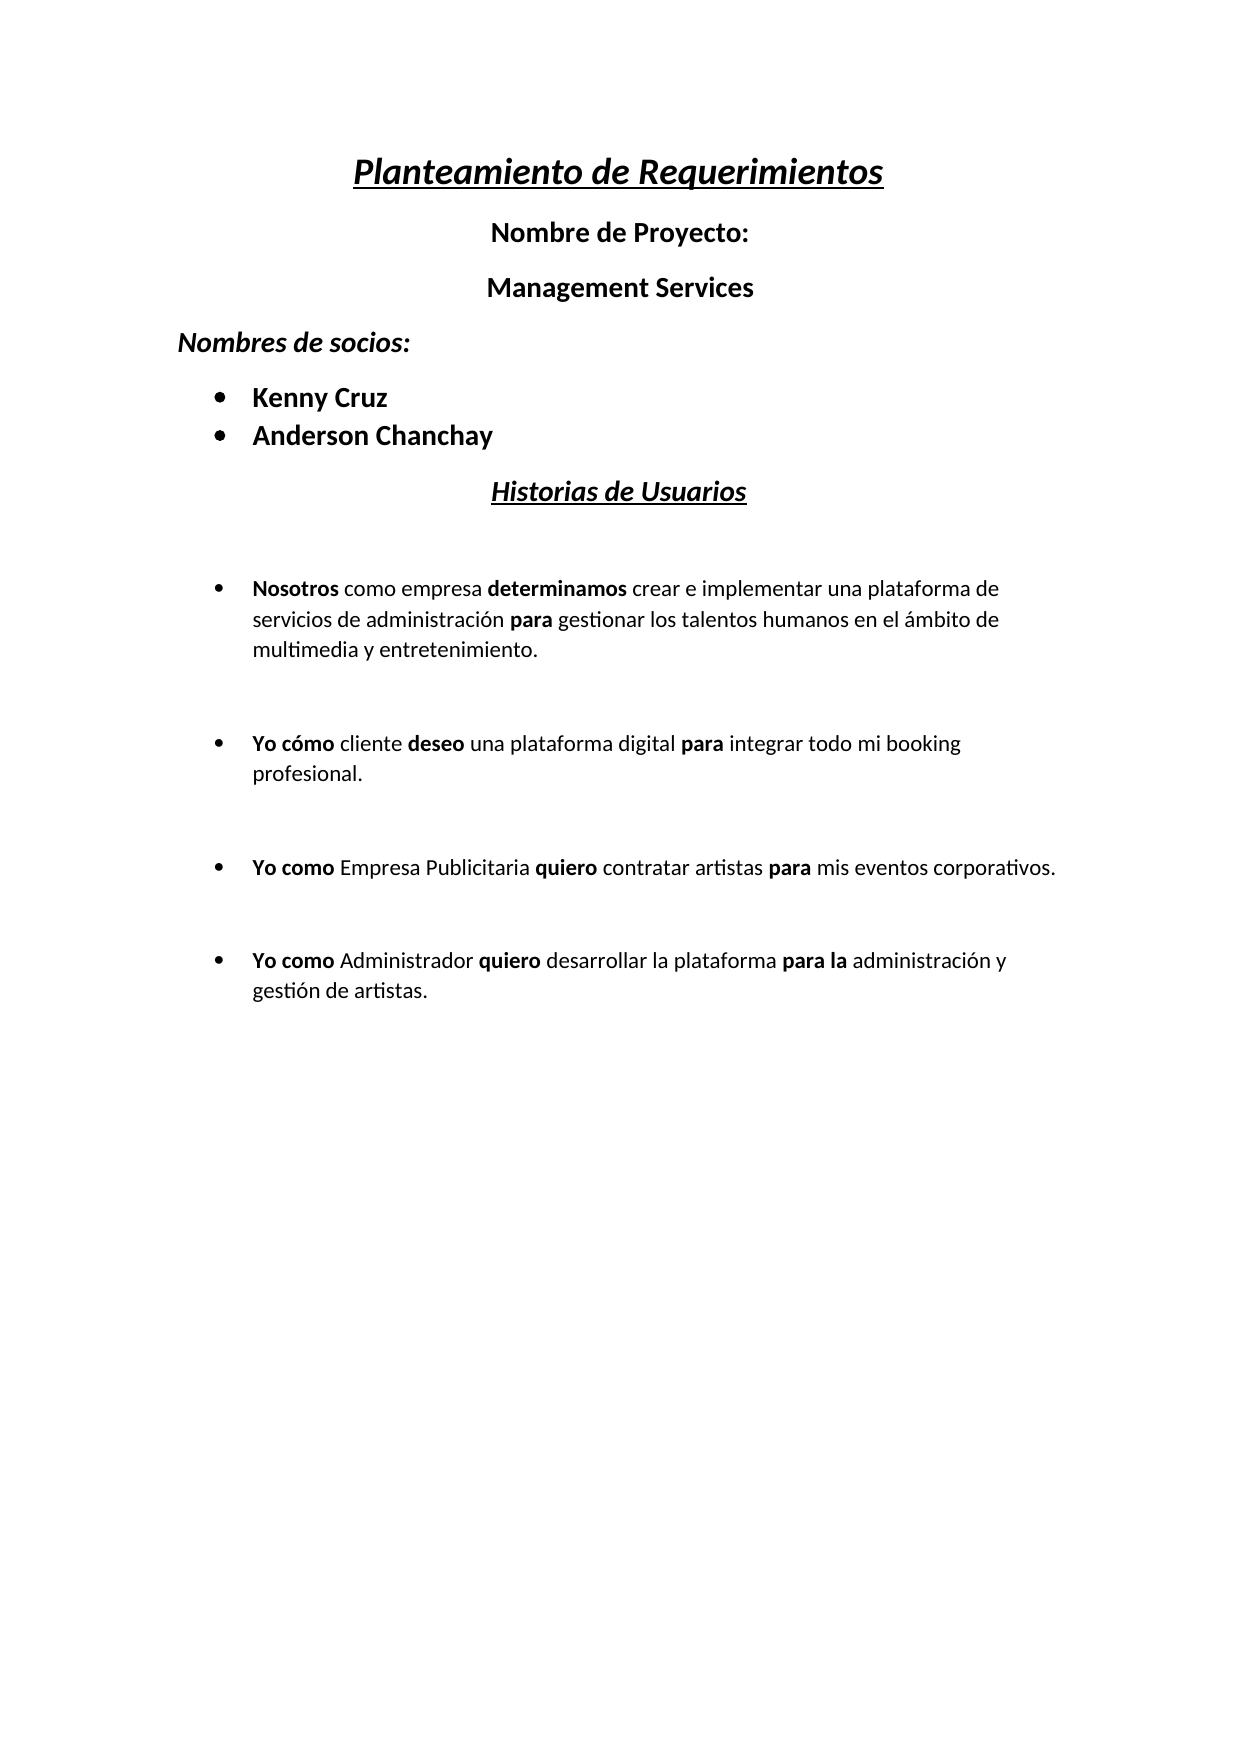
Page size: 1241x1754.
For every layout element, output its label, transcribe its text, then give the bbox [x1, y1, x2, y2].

list Yo como Administrador quiero desarrollar la plataforma para la administración y gestión de artistas. [215, 946, 1063, 1005]
list Anderson Chanchay [215, 417, 1063, 453]
text Historias de Usuarios [177, 473, 1063, 508]
list Nosotros como empresa determinamos crear e implementar una plataforma de servicios de administración para gestionar los talentos humanos en el ámbito de multimedia y entretenimiento. [215, 574, 1063, 663]
list Yo cómo cliente deseo una plataforma digital para integrar todo mi booking profesional. [215, 729, 1063, 787]
text Nombres de socios: [177, 324, 1063, 359]
list Kenny Cruz [215, 379, 1063, 415]
text Planteamiento de Requerimientos [177, 148, 1063, 193]
text Nombre de Proyecto: [177, 214, 1063, 249]
text Management Services [177, 269, 1063, 304]
list Yo como Empresa Publicitaria quiero contratar artistas para mis eventos corporativos. [215, 853, 1063, 881]
